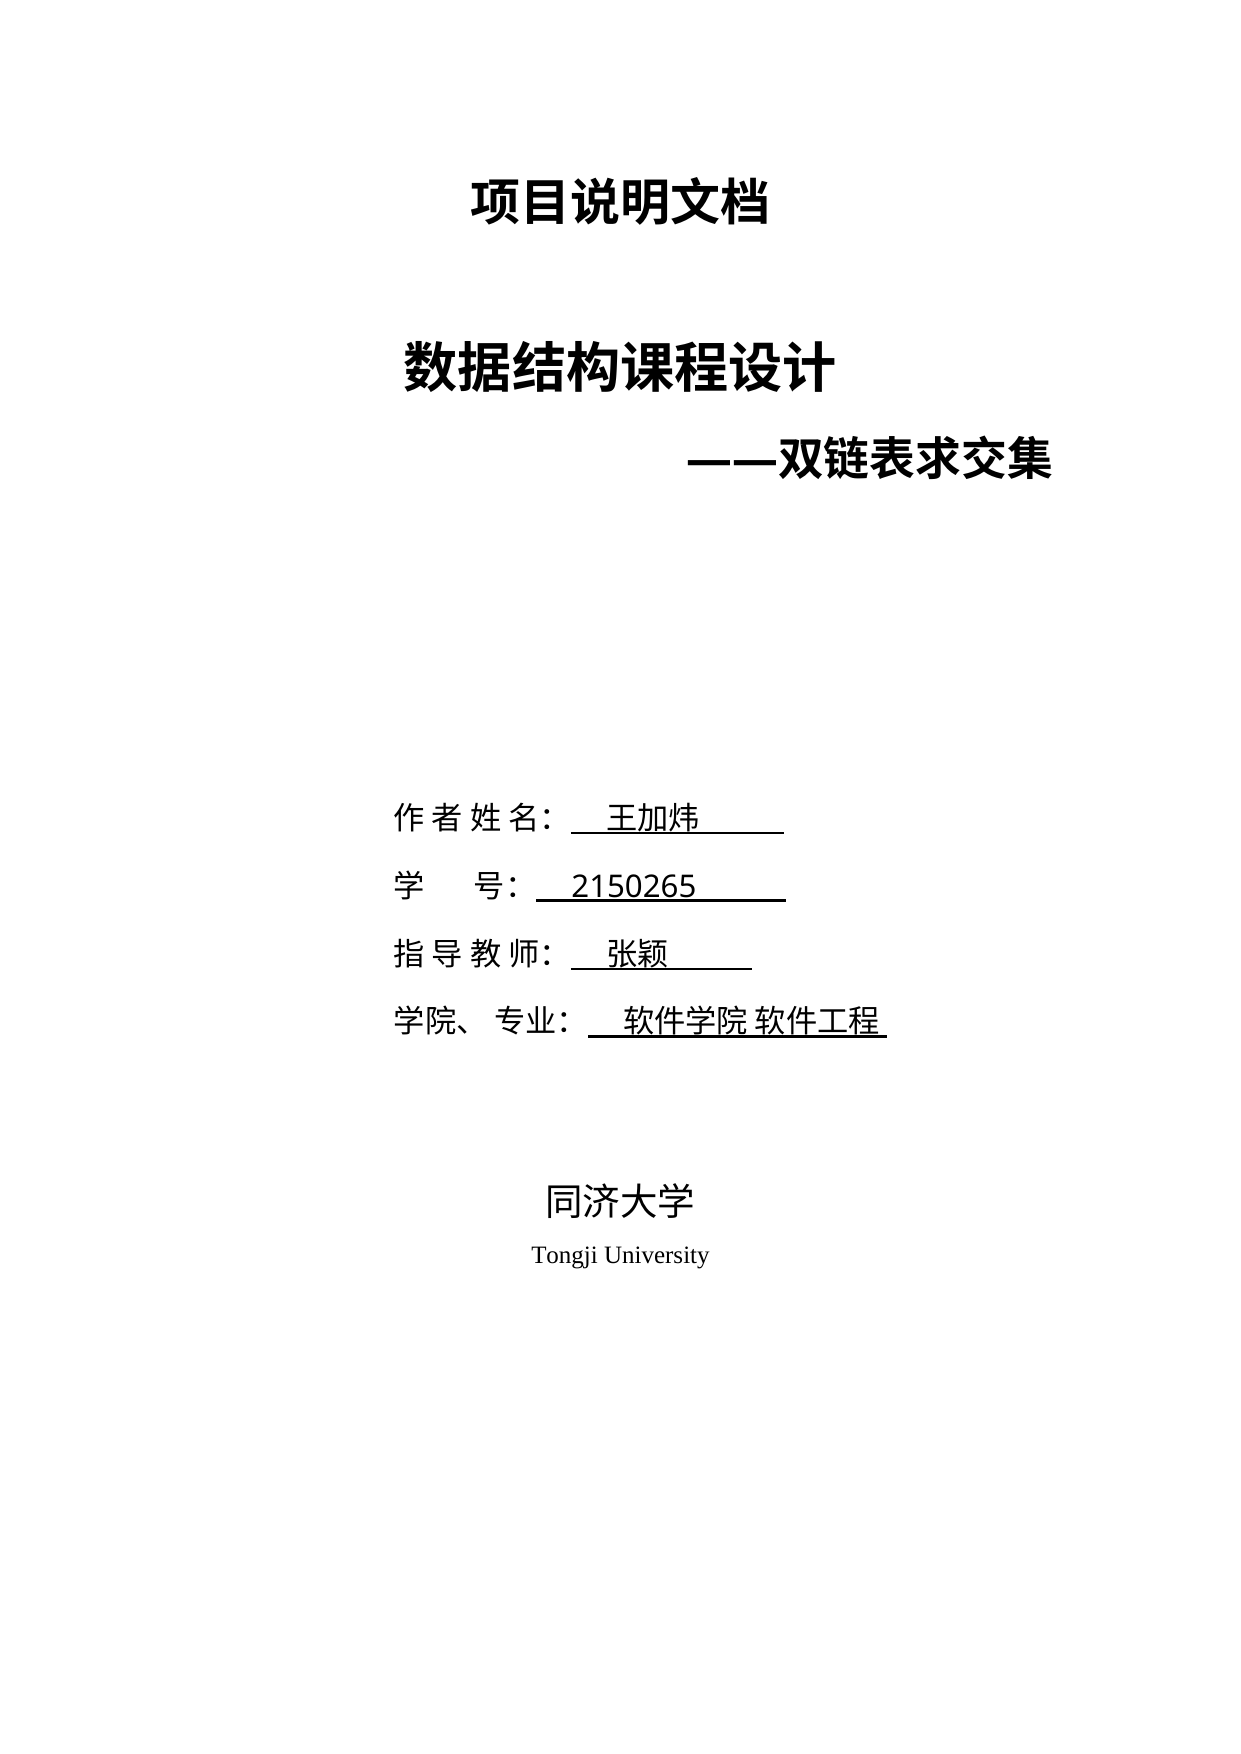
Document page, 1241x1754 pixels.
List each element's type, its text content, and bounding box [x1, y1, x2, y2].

text Tongji University [187, 1240, 1053, 1269]
text 指 导 教 师： 张颖 [187, 929, 1053, 974]
text 同济大学 [187, 1172, 1053, 1227]
text 学院、 专业： 软件学院 软件工程 [187, 997, 1053, 1042]
text 数据结构课程设计 [187, 324, 1053, 403]
text ——双链表求交集 [187, 422, 1053, 489]
text 项目说明文档 [187, 162, 1053, 234]
text 作 者 姓 名： 王加炜 [187, 793, 1053, 838]
text 学 号： 2150265 [187, 861, 1053, 906]
